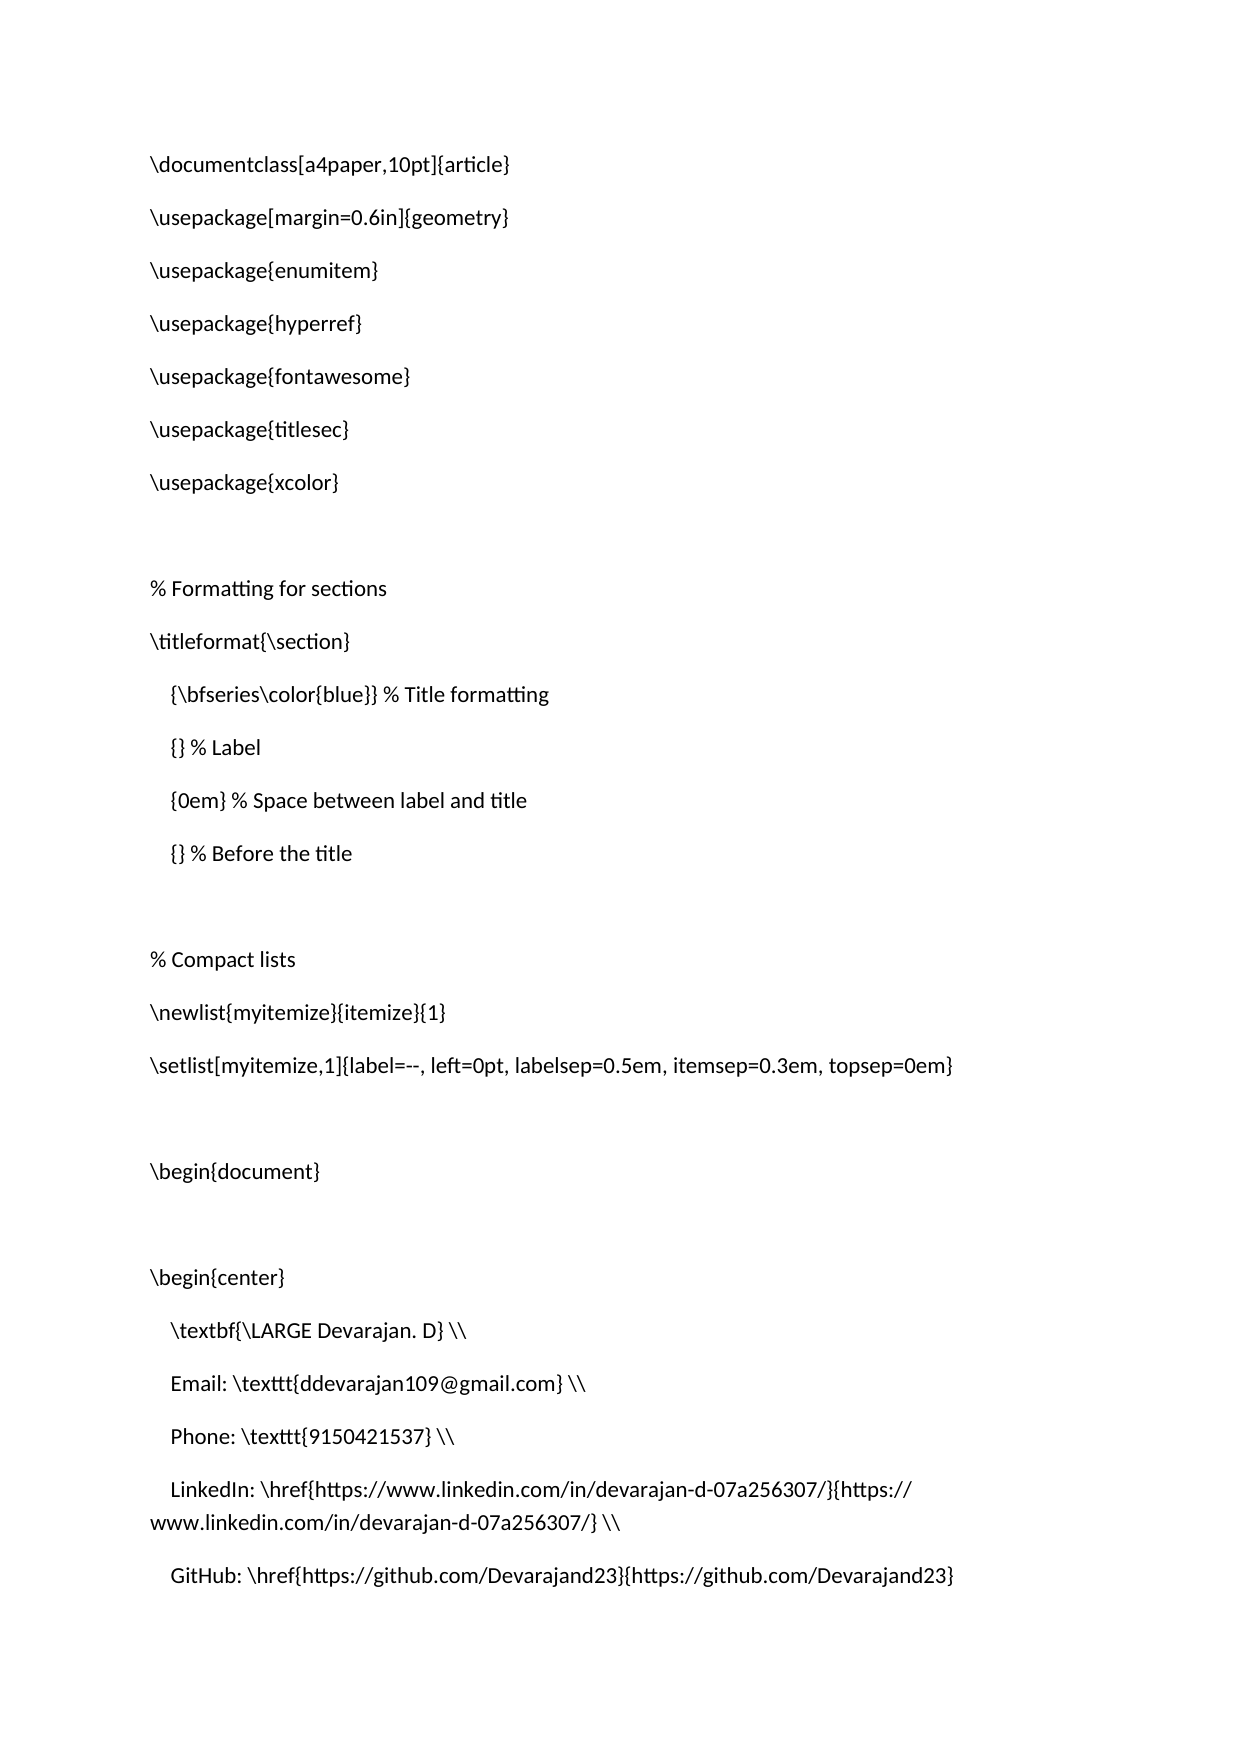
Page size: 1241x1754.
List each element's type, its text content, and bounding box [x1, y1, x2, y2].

text \usepackage{xcolor} [150, 468, 1090, 496]
text \titleformat{\section} [150, 627, 1090, 655]
text \textbf{\LARGE Devarajan. D} \\ [150, 1316, 1090, 1344]
text \begin{document} [150, 1157, 1090, 1185]
text \newlist{myitemize}{itemize}{1} [150, 998, 1090, 1026]
text \setlist[myitemize,1]{label=--, left=0pt, labelsep=0.5em, itemsep=0.3em, topsep=0em} [150, 1051, 1090, 1079]
text \begin{center} [150, 1263, 1090, 1291]
text Phone: \texttt{9150421537} \\ [150, 1422, 1090, 1451]
text GitHub: \href{https://github.com/Devarajand23}{https://github.com/Devarajand23} [150, 1561, 1090, 1589]
text Email: \texttt{ddevarajan109@gmail.com} \\ [150, 1369, 1090, 1397]
text \usepackage{titlesec} [150, 415, 1090, 443]
text \usepackage{hyperref} [150, 309, 1090, 337]
text \documentclass[a4paper,10pt]{article} [150, 150, 1090, 178]
text {\bfseries\color{blue}} % Title formatting [150, 680, 1090, 708]
text % Compact lists [150, 945, 1090, 973]
text \usepackage[margin=0.6in]{geometry} [150, 203, 1090, 231]
text \usepackage{fontawesome} [150, 362, 1090, 390]
text LinkedIn: \href{https://www.linkedin.com/in/devarajan-d-07a256307/}{https://www.linkedin.com/in/devarajan-d-07a256307/} \\ [150, 1476, 1090, 1536]
text % Formatting for sections [150, 574, 1090, 602]
text {0em} % Space between label and title [150, 786, 1090, 814]
text \usepackage{enumitem} [150, 256, 1090, 284]
text {} % Label [150, 733, 1090, 761]
text {} % Before the title [150, 839, 1090, 867]
